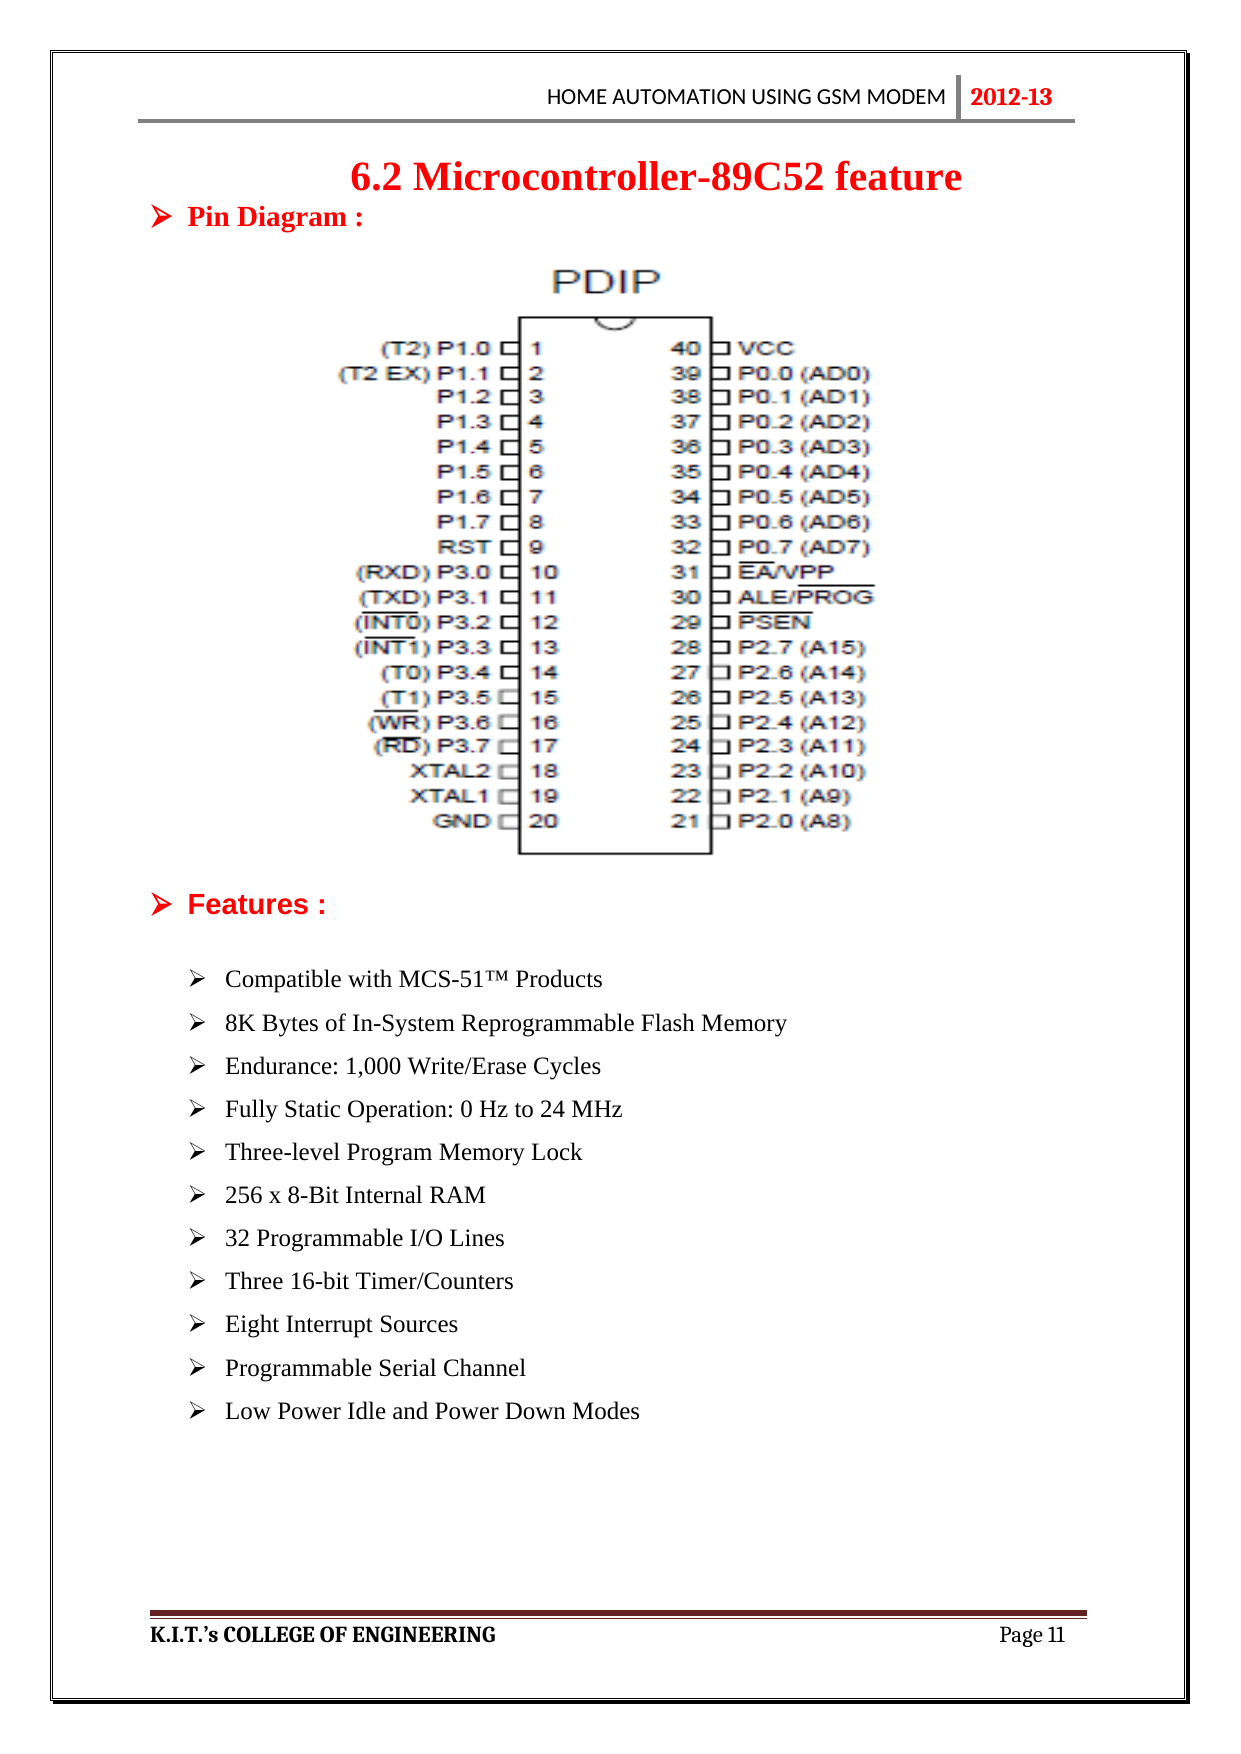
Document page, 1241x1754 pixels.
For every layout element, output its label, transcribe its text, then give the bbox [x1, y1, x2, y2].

picture [255, 233, 1020, 888]
list Three-level Program Memory Lock [187, 1137, 1087, 1166]
list Three 16-bit Timer/Counters [187, 1266, 1087, 1295]
list Eight Interrupt Sources [187, 1309, 1087, 1338]
list Pin Diagram : [150, 199, 1087, 233]
list Programmable Serial Channel [187, 1353, 1087, 1381]
list 32 Programmable I/O Lines [187, 1223, 1087, 1252]
list Compatible with MCS-51™ Products [187, 964, 1087, 993]
list Fully Static Operation: 0 Hz to 24 MHz [187, 1094, 1087, 1123]
list 256 x 8-Bit Internal RAM [187, 1180, 1087, 1209]
list 6.2 Microcontroller-89C52 feature [225, 151, 1087, 199]
list Features : [150, 887, 1087, 921]
list 8K Bytes of In-System Reprogrammable Flash Memory [187, 1008, 1087, 1036]
list Low Power Idle and Power Down Modes [187, 1396, 1087, 1424]
list Endurance: 1,000 Write/Erase Cycles [187, 1051, 1087, 1079]
